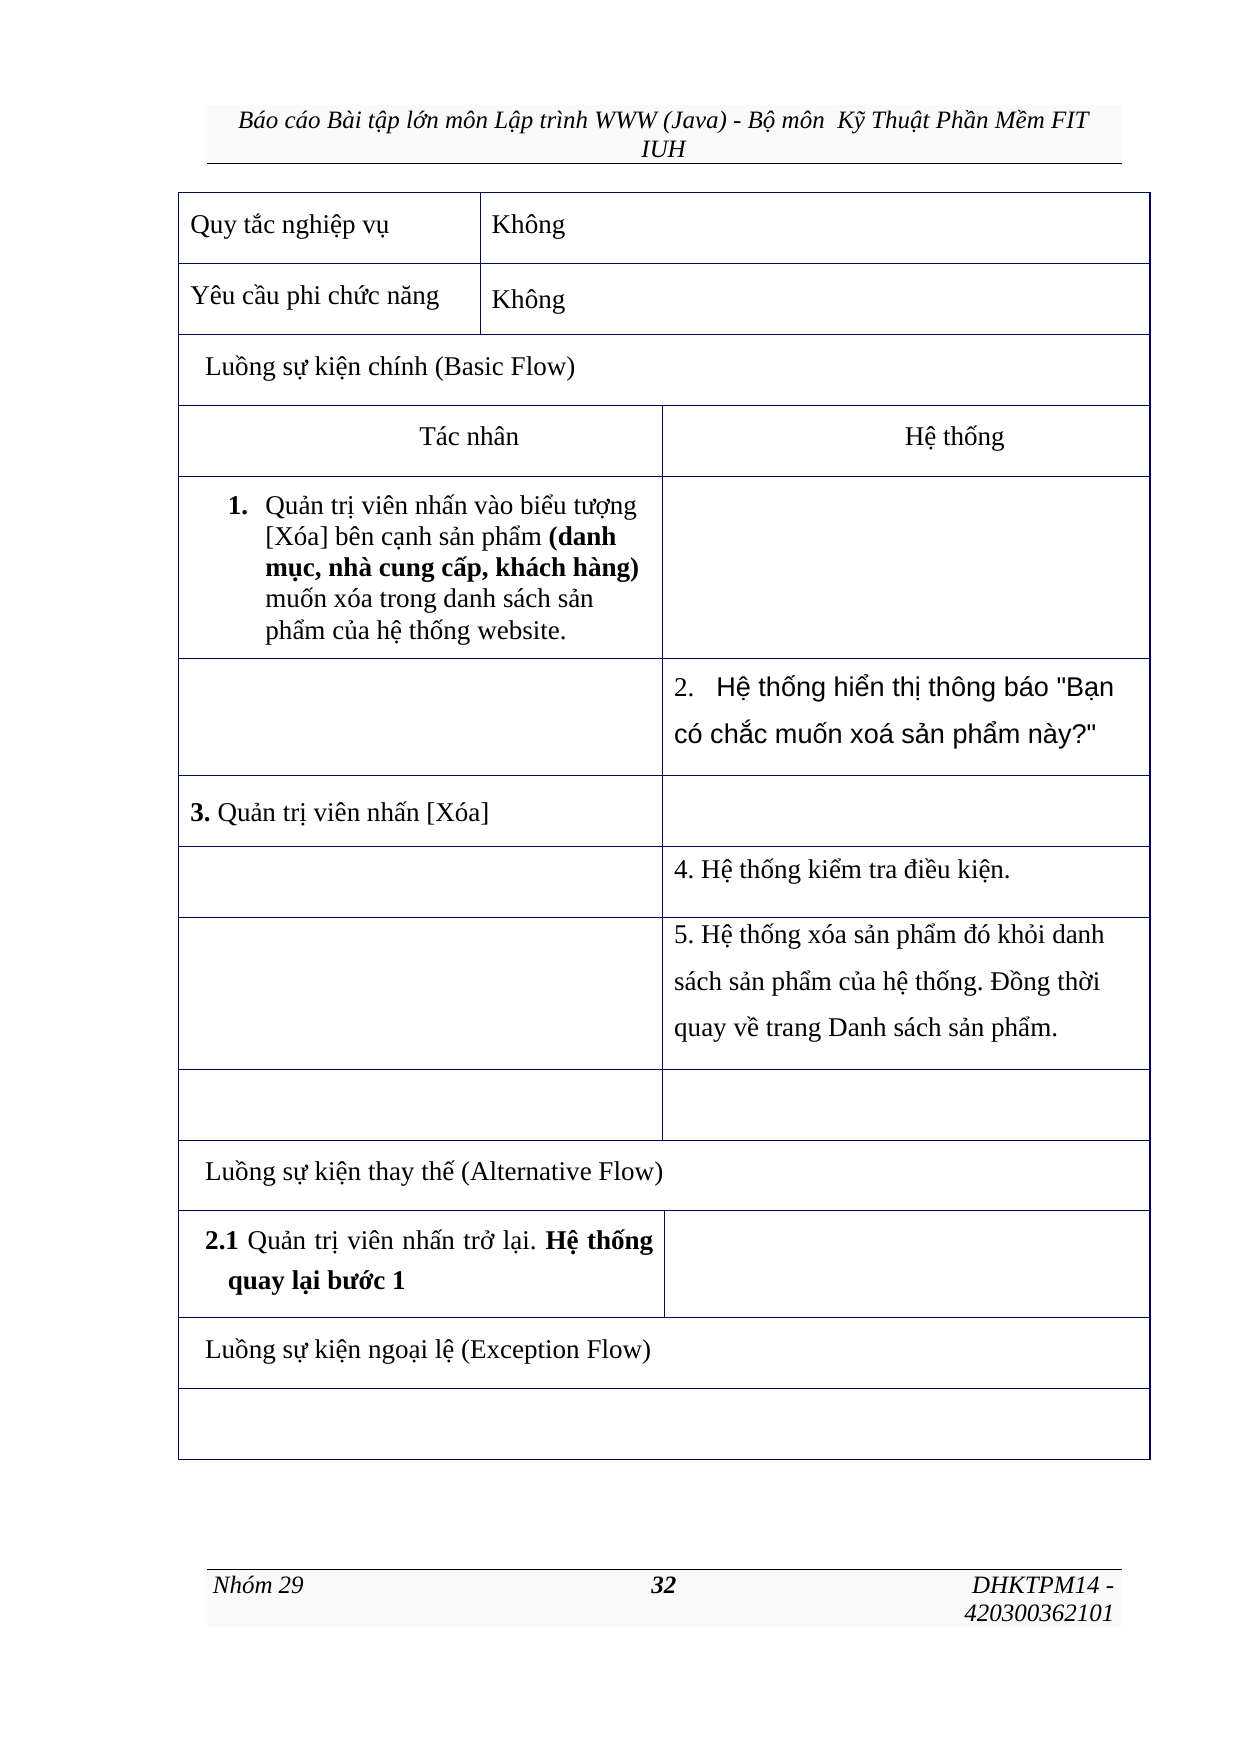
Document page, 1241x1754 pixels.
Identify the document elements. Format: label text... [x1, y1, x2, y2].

table_cell 2.1 Quản trị viên nhấn trở lại. Hệ thống quay lại bước 1 [179, 1211, 664, 1317]
table_cell Quản trị viên nhấn vào biểu tượng [Xóa] bên cạnh sản phẩm (danh mục, nhà cung cấp, khách hàng) muốn xóa trong danh sách sản phẩm của hệ thống website. [179, 477, 662, 657]
table_cell Luồng sự kiện chính (Basic Flow) [179, 335, 1149, 405]
table_cell Hệ thống [663, 406, 1149, 476]
table_cell Không [481, 264, 1149, 334]
table_cell [665, 1211, 1149, 1317]
table_cell Yêu cầu phi chức năng [179, 264, 480, 334]
table_cell Luồng sự kiện thay thế (Alternative Flow) [179, 1141, 1149, 1210]
table_cell [179, 1389, 1149, 1459]
table_cell [179, 918, 662, 1069]
table_cell 5. Hệ thống xóa sản phẩm đó khỏi danh sách sản phẩm của hệ thống. Đồng thời quay về trang Danh sách sản phẩm. [663, 918, 1149, 1069]
table_cell 2. Hệ thống hiển thị thông báo "Bạn có chắc muốn xoá sản phẩm này?" [663, 659, 1149, 775]
table_cell [179, 847, 662, 917]
table_cell Luồng sự kiện ngoại lệ (Exception Flow) [179, 1318, 1149, 1388]
table_cell [179, 659, 662, 775]
table_cell [663, 1070, 1149, 1139]
table_cell Quy tắc nghiệp vụ [179, 193, 480, 263]
table_cell [663, 776, 1149, 846]
table_cell 4. Hệ thống kiểm tra điều kiện. [663, 847, 1149, 917]
table_cell [179, 1070, 662, 1139]
table_cell Không [481, 193, 1149, 263]
table_cell 3. Quản trị viên nhấn [Xóa] [179, 776, 662, 846]
table_cell Tác nhân [179, 406, 662, 476]
table_cell [663, 477, 1149, 657]
